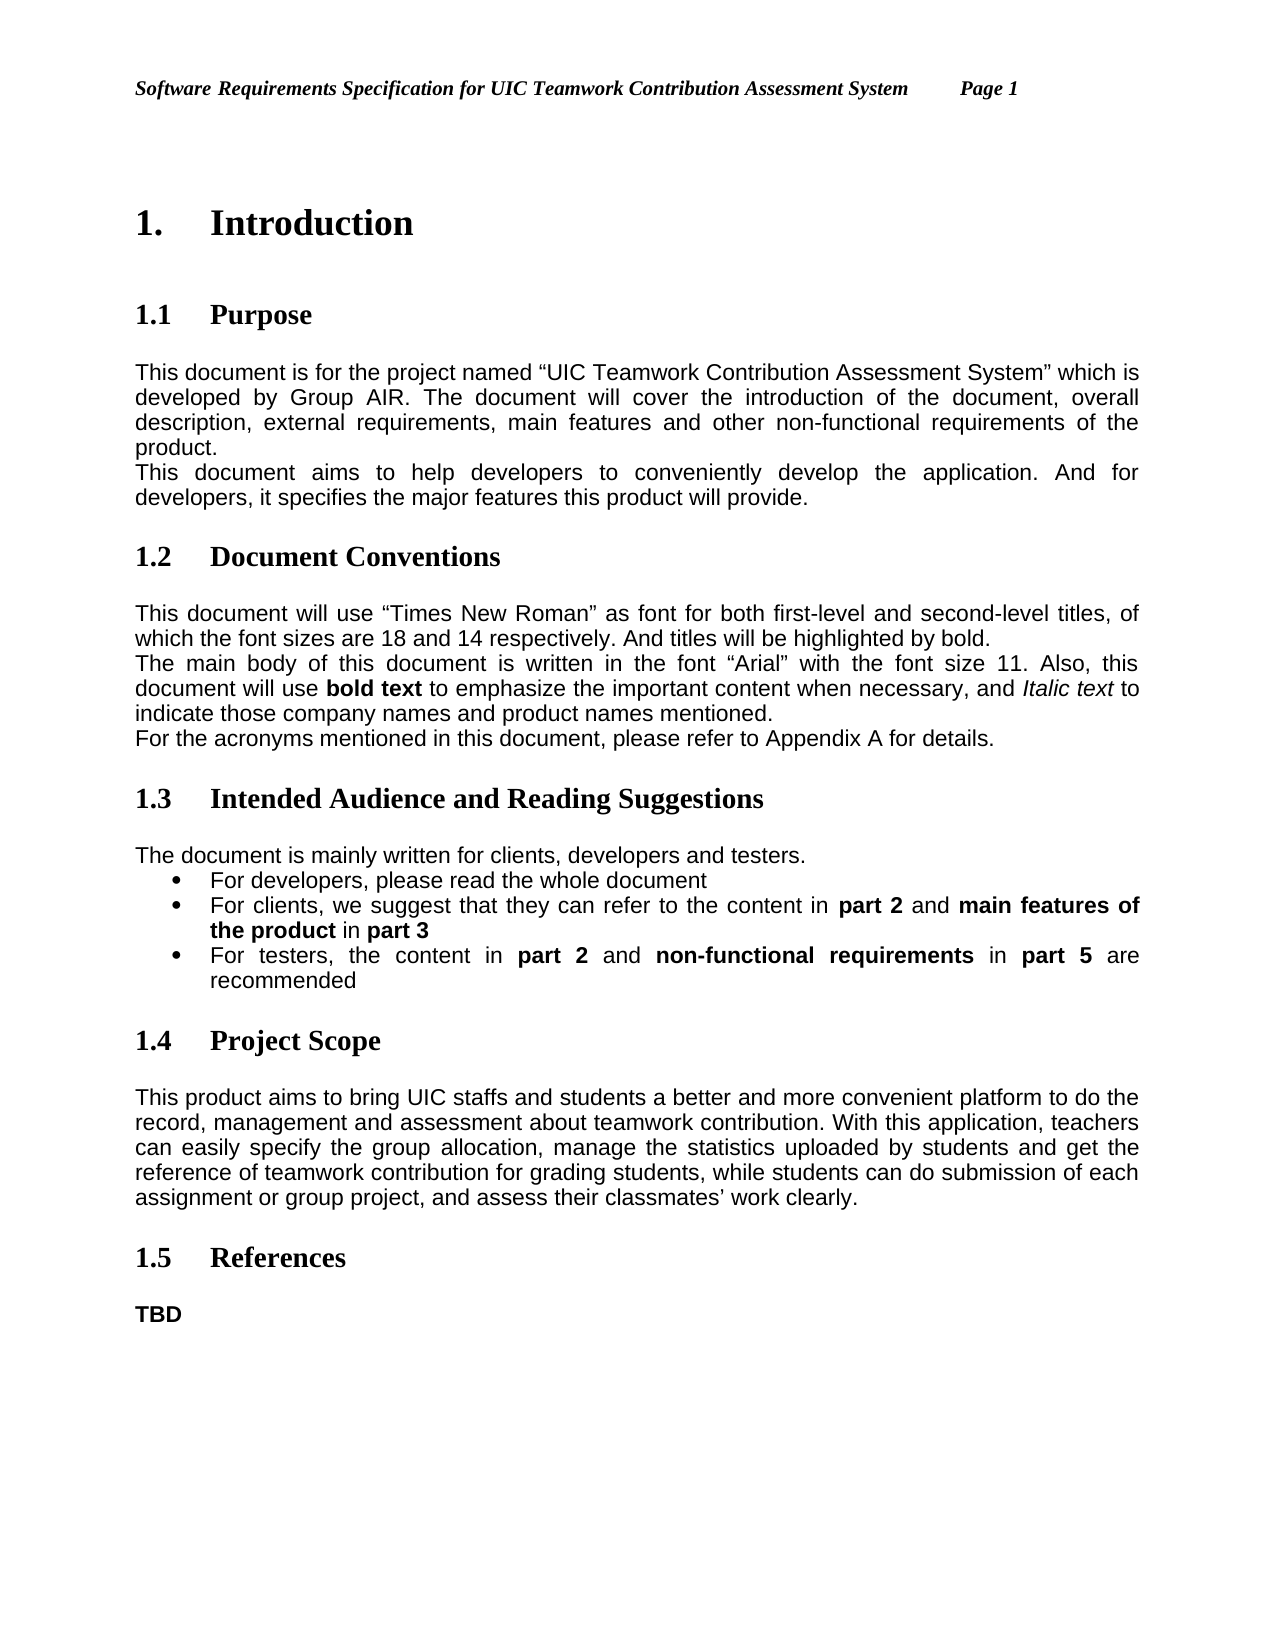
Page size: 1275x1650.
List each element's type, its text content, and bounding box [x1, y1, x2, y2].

text This document will use “Times New Roman” as font for both first-level and second-level titles, of which the font sizes are 18 and 14 respectively. And titles will be highlighted by bold. [135, 602, 1140, 652]
list For developers, please read the whole document [172, 869, 1140, 894]
subtitle References [135, 1240, 1140, 1273]
subtitle Introduction [135, 200, 1140, 243]
text The document is mainly written for clients, developers and testers. [135, 844, 1140, 869]
text This product aims to bring UIC staffs and students a better and more convenient platform to do the record, management and assessment about teamwork contribution. With this application, teachers can easily specify the group allocation, manage the statistics uploaded by students and get the reference of teamwork contribution for grading students, while students can do submission of each assignment or group project, and assess their classmates’ work clearly. [135, 1086, 1140, 1211]
text This document aims to help developers to conveniently develop the application. And for developers, it specifies the major features this product will provide. [135, 460, 1140, 510]
text The main body of this document is written in the font “Arial” with the font size 11. Also, this document will use bold text to emphasize the important content when necessary, and Italic text to indicate those company names and product names mentioned. [135, 652, 1140, 727]
subtitle Project Scope [135, 1023, 1140, 1056]
list For testers, the content in part 2 and non-functional requirements in part 5 are recommended [172, 944, 1140, 994]
subtitle Intended Audience and Reading Suggestions [135, 781, 1140, 814]
text TBD [135, 1302, 1140, 1327]
subtitle Purpose [135, 297, 1140, 331]
subtitle Document Conventions [135, 539, 1140, 573]
text This document is for the project named “UIC Teamwork Contribution Assessment System” which is developed by Group AIR. The document will cover the introduction of the document, overall description, external requirements, main features and other non-functional requirements of the product. [135, 360, 1140, 460]
text For the acronyms mentioned in this document, please refer to Appendix A for details. [135, 727, 1140, 752]
list For clients, we suggest that they can refer to the content in part 2 and main features of the product in part 3 [172, 894, 1140, 944]
